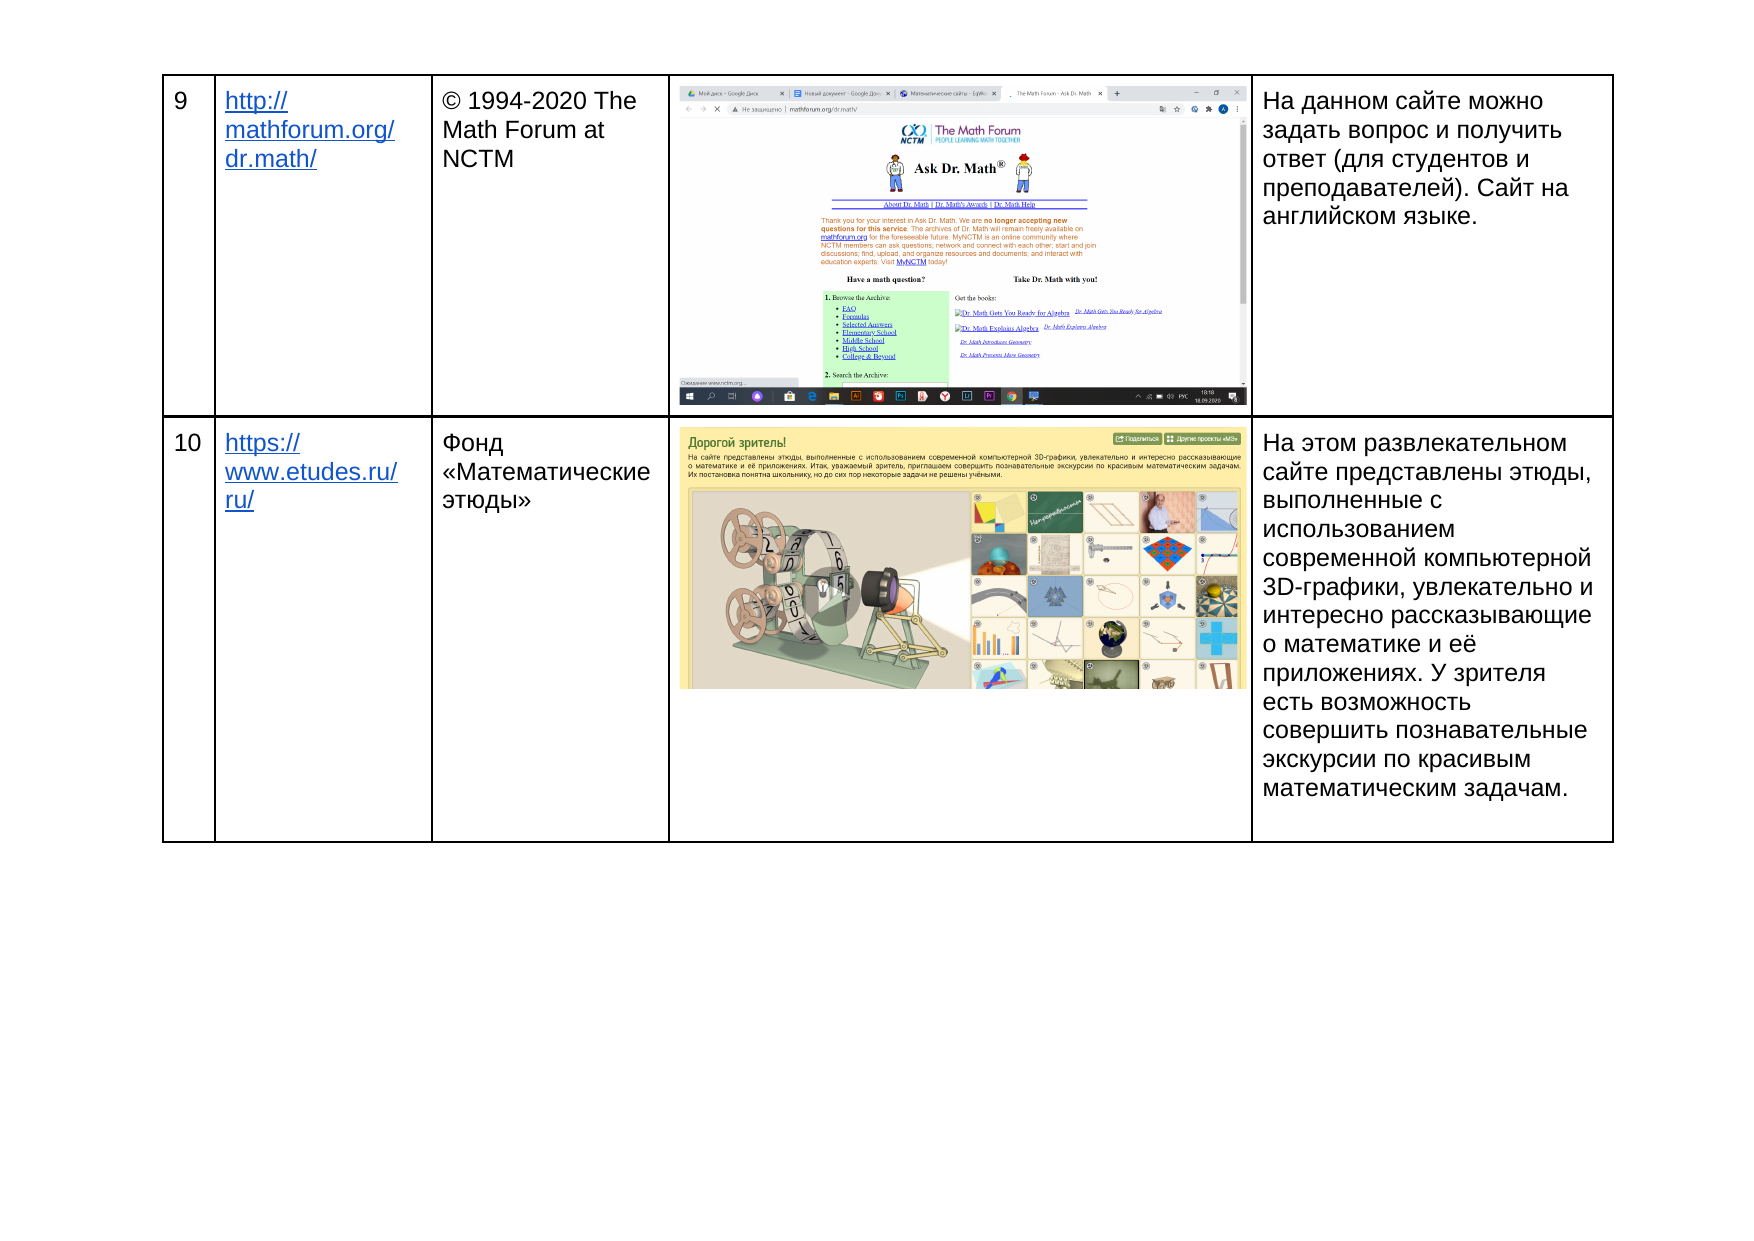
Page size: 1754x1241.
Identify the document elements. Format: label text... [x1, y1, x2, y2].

table_cell http://mathforum.org/dr.math/ [216, 76, 431, 415]
table_cell [670, 418, 1251, 841]
table_cell 9 [164, 76, 214, 415]
table_cell https://www.etudes.ru/ru/ [216, 418, 431, 841]
table_cell На данном сайте можно задать вопрос и получить ответ (для студентов и преподавателей). Сайт на английском языке. [1253, 76, 1612, 415]
table_cell © 1994-2020 The Math Forum at NCTM [433, 76, 668, 415]
table_cell Фонд «Математические этюды» [433, 418, 668, 841]
table_cell На этом развлекательном сайте представлены этюды, выполненные с использованием современной компьютерной 3D-графики, увлекательно и интересно рассказывающие о математике и её приложениях. У зрителя есть возможность совершить познавательные экскурсии по красивым математическим задачам. [1253, 418, 1612, 841]
table_cell 10 [164, 418, 214, 841]
picture [679, 427, 1247, 689]
table_cell [670, 76, 1251, 415]
picture [679, 86, 1247, 405]
